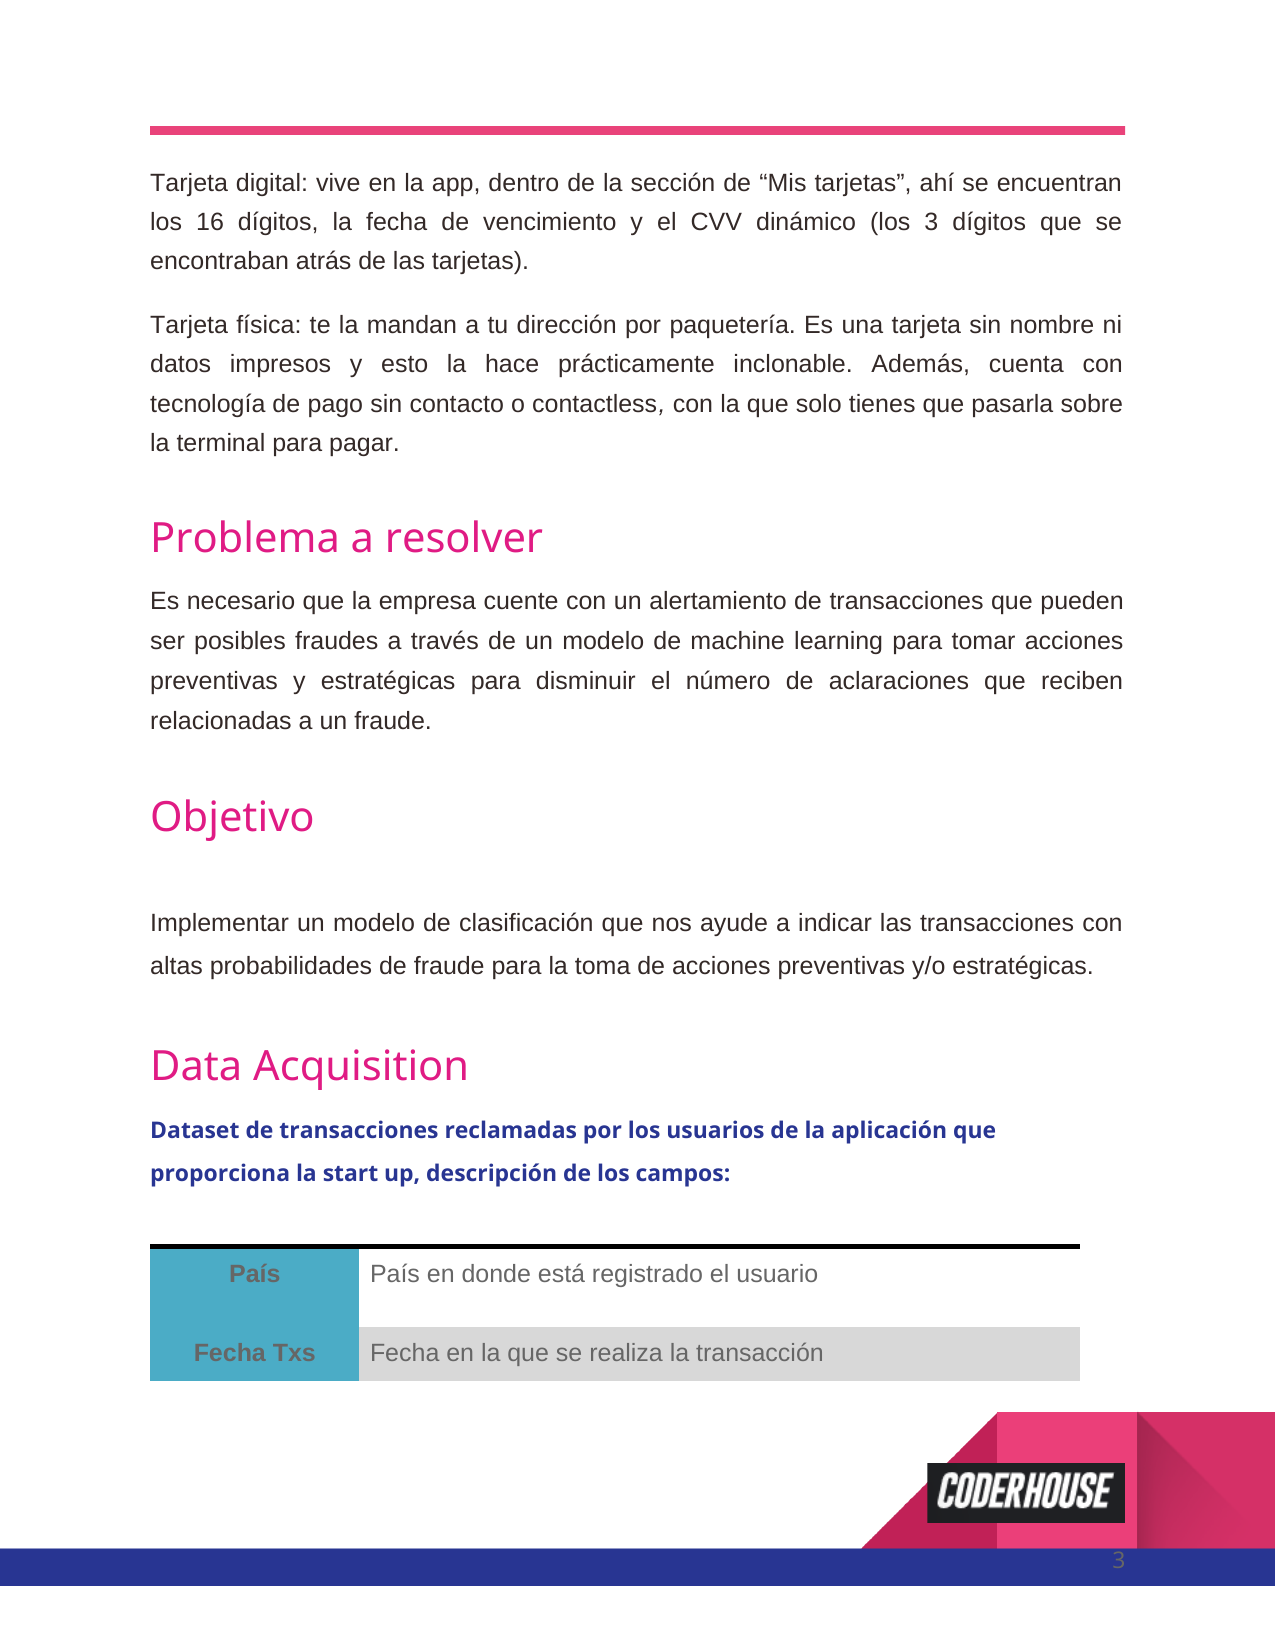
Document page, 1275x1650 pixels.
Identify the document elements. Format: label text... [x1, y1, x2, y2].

text Tarjeta digital: vive en la app, dentro de la sección de “Mis tarjetas”, ahí se encuentran los 16 dígitos, la fecha de vencimiento y el CVV dinámico (los 3 dígitos que se encontraban atrás de las tarjetas). [150, 168, 1124, 275]
picture [0, 1410, 1275, 1586]
picture [150, 126, 1125, 135]
table_header País en donde está registrado el usuario [359, 1249, 1080, 1327]
text Dataset de transacciones reclamadas por los usuarios de la aplicación que proporciona la start up, descripción de los campos: [150, 1114, 1125, 1188]
text Es necesario que la empresa cuente con un alertamiento de transacciones que pueden ser posibles fraudes a través de un modelo de machine learning para tomar acciones preventivas y estratégicas para disminuir el número de aclaraciones que reciben relacionadas a un fraude. [150, 586, 1125, 734]
subtitle Problema a resolver [150, 508, 1125, 565]
table_cell Fecha en la que se realiza la transacción [359, 1327, 1080, 1381]
text Tarjeta física: te la mandan a tu dirección por paquetería. Es una tarjeta sin nombre ni datos impresos y esto la hace prácticamente inclonable. Además, cuenta con tecnología de pago sin contacto o contactless, con la que solo tienes que pasarla sobre la terminal para pagar. [150, 310, 1124, 456]
subtitle Objetivo [150, 787, 1125, 844]
text Implementar un modelo de clasificación que nos ayude a indicar las transacciones con altas probabilidades de fraude para la toma de acciones preventivas y/o estratégicas. [150, 908, 1124, 980]
subtitle Data Acquisition [150, 1036, 1125, 1093]
table_cell Fecha Txs [150, 1327, 359, 1381]
table_header País [150, 1249, 359, 1327]
